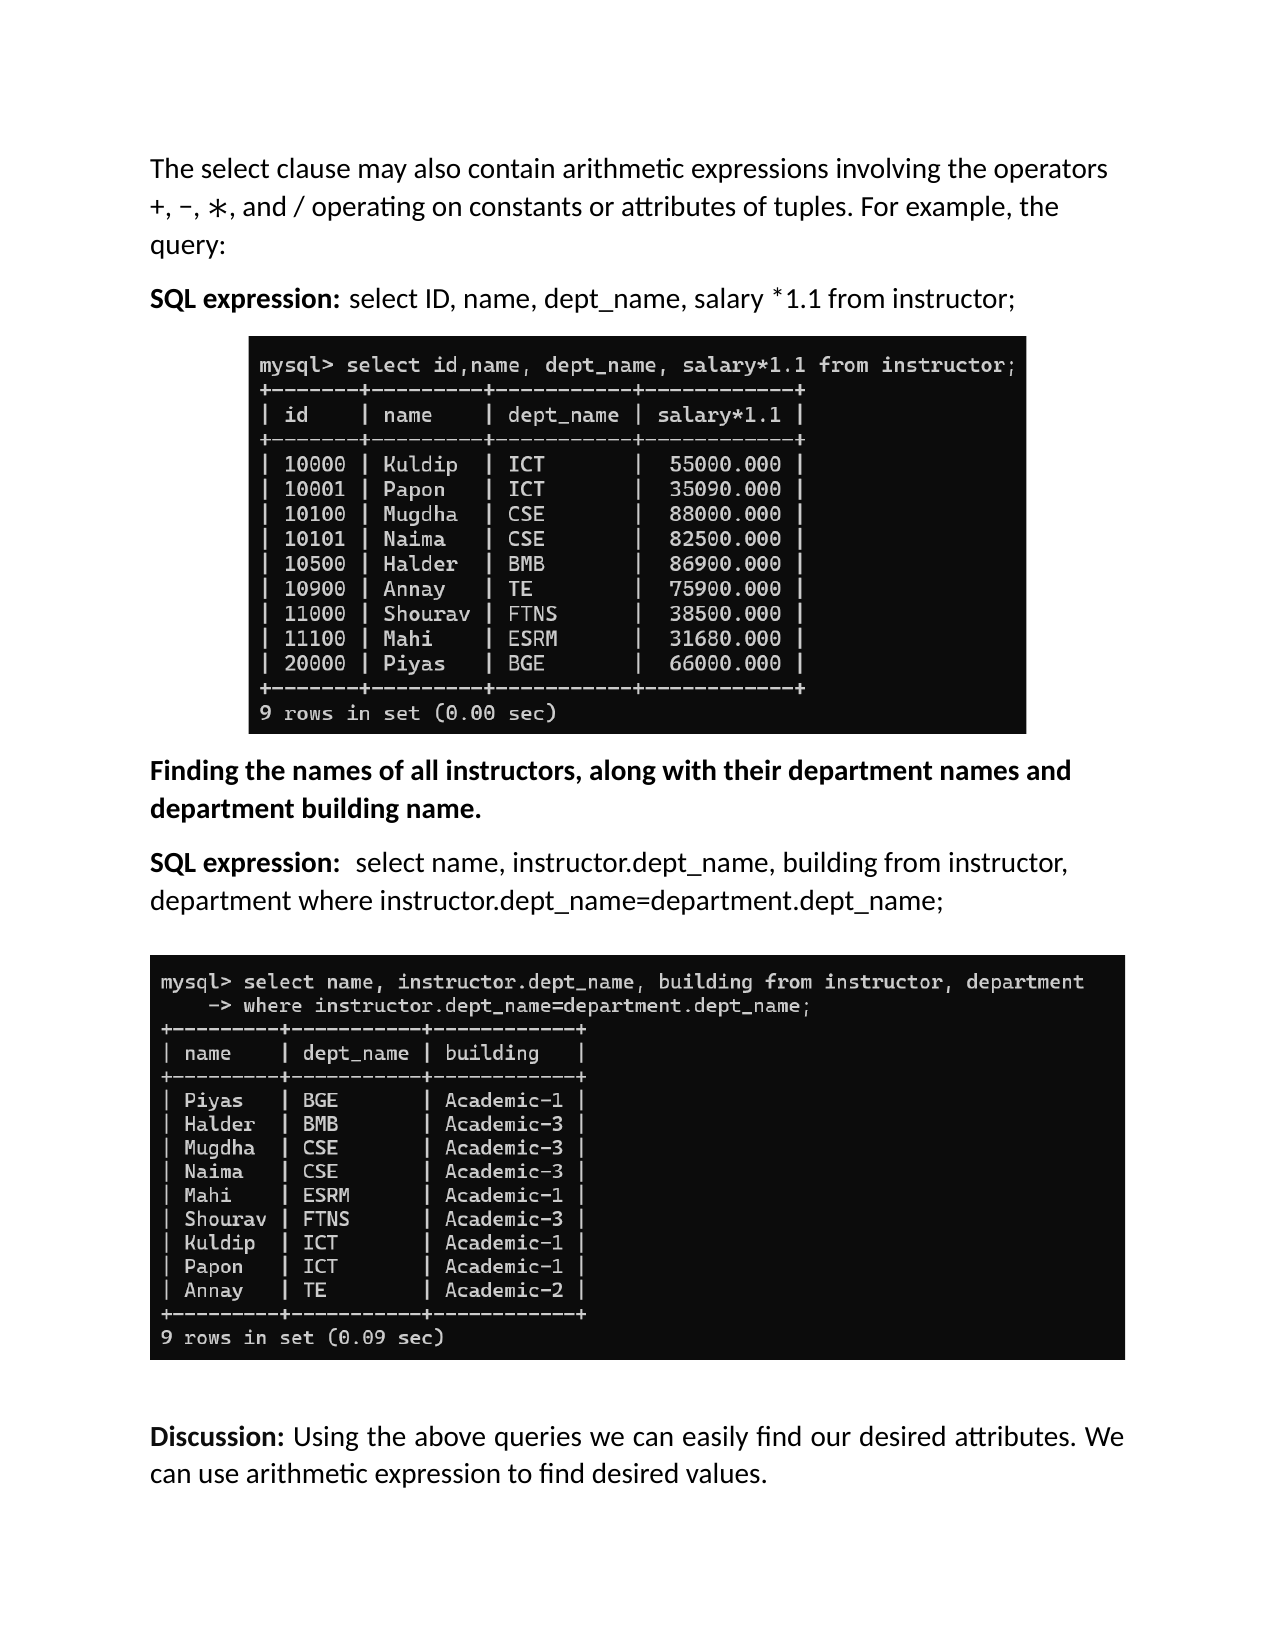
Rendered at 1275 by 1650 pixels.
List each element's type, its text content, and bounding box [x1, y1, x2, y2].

text SQL expression: select name, instructor.dept_name, building from instructor, department where instructor.dept_name=department.dept_name; [150, 844, 1125, 918]
text Discussion: Using the above queries we can easily find our desired attributes. We can use arithmetic expression to find desired values. [150, 1418, 1125, 1491]
picture [150, 955, 1125, 1360]
text The select clause may also contain arithmetic expressions involving the operators +, −, ∗, and / operating on constants or attributes of tuples. For example, the query: [150, 150, 1125, 262]
text Finding the names of all instructors, along with their department names and department building name. [150, 752, 1125, 826]
picture [248, 336, 1027, 734]
text SQL expression: select ID, name, dept_name, salary *1.1 from instructor; [150, 280, 1125, 316]
